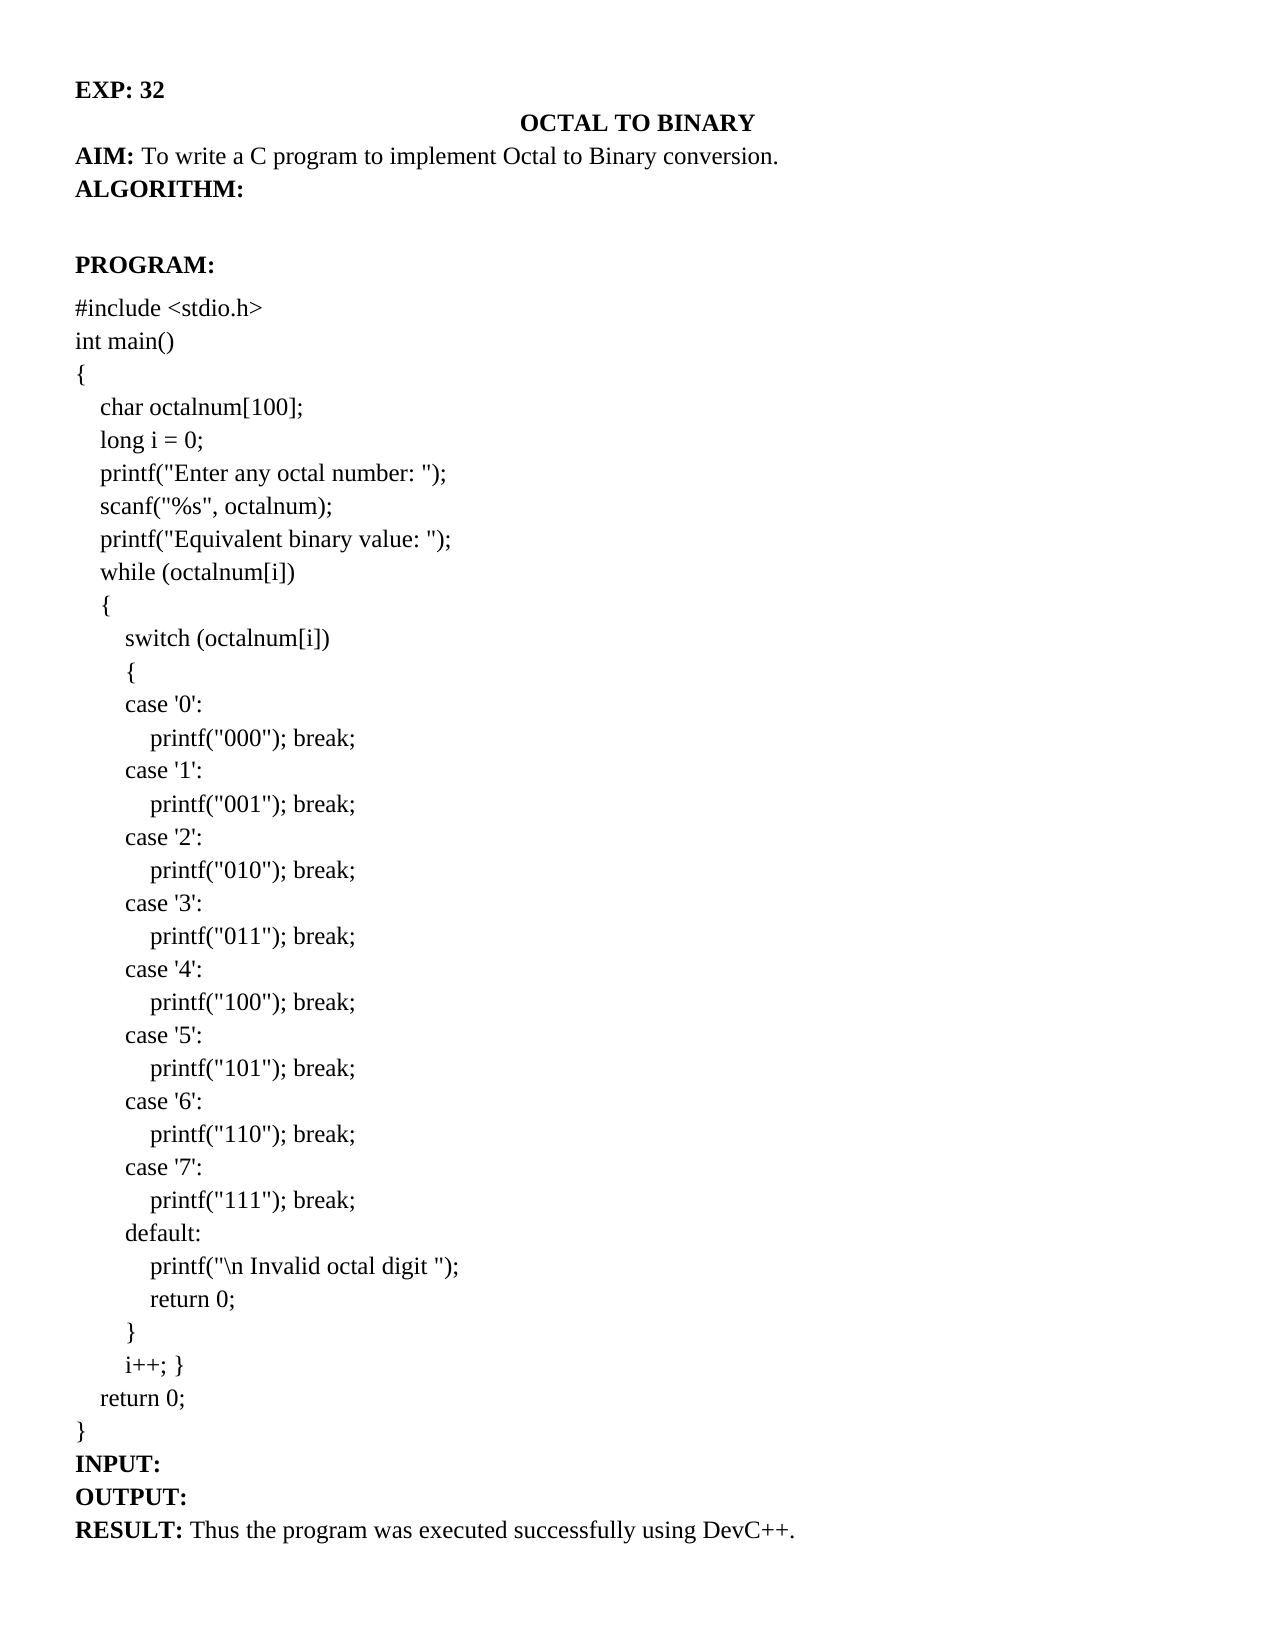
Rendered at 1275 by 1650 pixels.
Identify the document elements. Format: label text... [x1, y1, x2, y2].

text case '7': [75, 1152, 1200, 1181]
text AIM: To write a C program to implement Octal to Binary conversion. [75, 141, 1200, 170]
text INPUT: [75, 1449, 1200, 1478]
text default: [75, 1218, 1200, 1247]
text printf("101"); break; [75, 1053, 1200, 1082]
text while (octalnum[i]) [75, 557, 1200, 586]
text } [75, 1416, 1200, 1445]
text } [75, 1317, 1200, 1346]
text #include <stdio.h> [75, 293, 1200, 322]
text printf("Enter any octal number: "); [75, 458, 1200, 487]
text printf("010"); break; [75, 855, 1200, 883]
text RESULT: Thus the program was executed successfully using DevC++. [75, 1515, 1200, 1544]
text i++; } [75, 1350, 1200, 1379]
text { [75, 657, 1200, 685]
text case '2': [75, 822, 1200, 850]
text switch (octalnum[i]) [75, 623, 1200, 652]
text PROGRAM: [75, 250, 1200, 279]
text printf("Equivalent binary value: "); [75, 524, 1200, 553]
text OUTPUT: [75, 1482, 1200, 1511]
text char octalnum[100]; [75, 392, 1200, 421]
text int main() [75, 326, 1200, 355]
text printf("100"); break; [75, 987, 1200, 1016]
text return 0; [75, 1383, 1200, 1412]
text case '3': [75, 888, 1200, 916]
text case '0': [75, 689, 1200, 718]
text ALGORITHM: [75, 174, 1200, 203]
text case '4': [75, 954, 1200, 982]
text printf("011"); break; [75, 921, 1200, 949]
text case '5': [75, 1020, 1200, 1048]
text printf("\n Invalid octal digit "); [75, 1251, 1200, 1280]
text EXP: 32 [75, 75, 1200, 104]
text OCTAL TO BINARY [75, 108, 1200, 137]
text long i = 0; [75, 425, 1200, 454]
text case '1': [75, 756, 1200, 784]
text printf("000"); break; [75, 723, 1200, 751]
text return 0; [75, 1284, 1200, 1313]
text scanf("%s", octalnum); [75, 491, 1200, 520]
text printf("001"); break; [75, 789, 1200, 817]
text printf("110"); break; [75, 1119, 1200, 1148]
text { [75, 591, 1200, 619]
text { [75, 359, 1200, 388]
text case '6': [75, 1086, 1200, 1114]
text printf("111"); break; [75, 1185, 1200, 1214]
